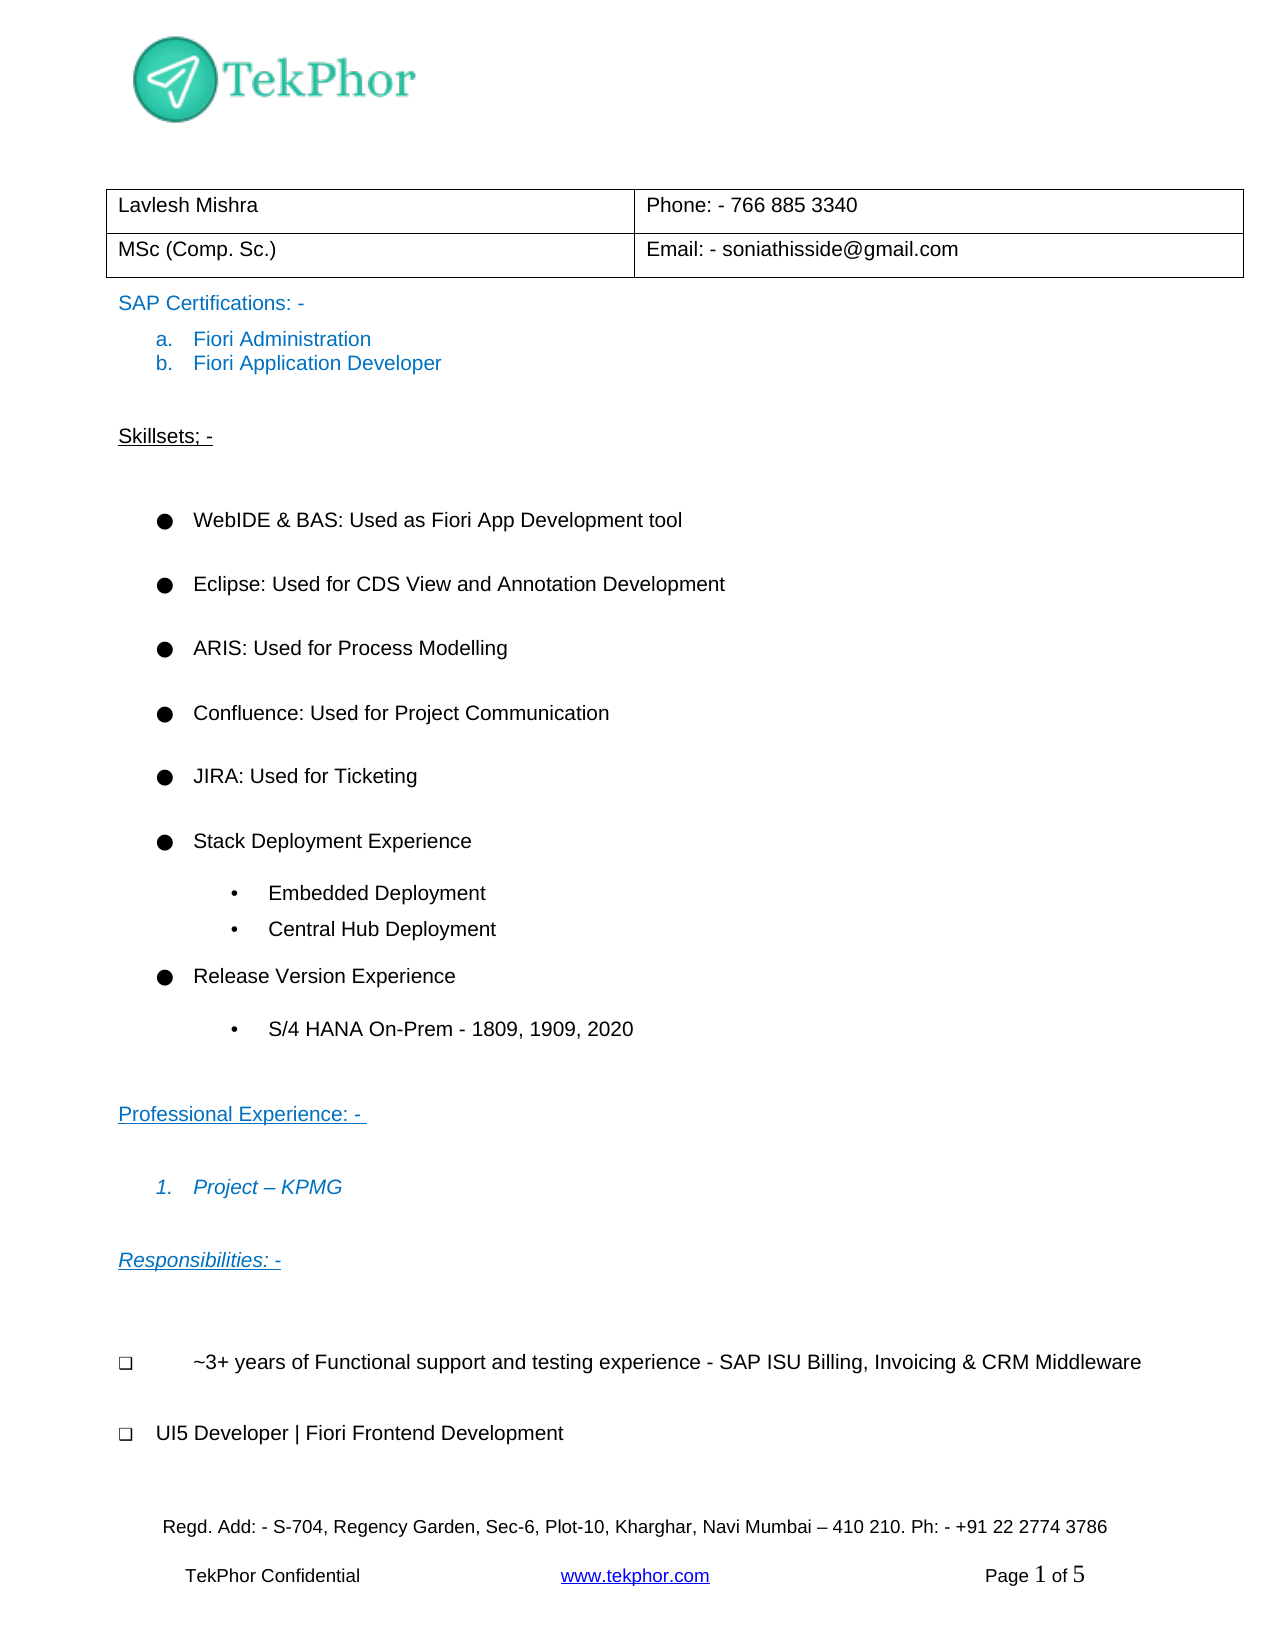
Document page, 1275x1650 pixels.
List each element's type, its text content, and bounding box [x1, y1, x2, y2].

list JIRA: Used for Ticketing [156, 753, 1152, 796]
list Confluence: Used for Project Communication [156, 689, 1152, 732]
text Professional Experience: - [118, 1102, 1152, 1126]
list ~3+ years of Functional support and testing experience - SAP ISU Billing, Invoicing & CRM Middleware [118, 1345, 1152, 1379]
list Embedded Deployment [231, 881, 1152, 905]
list Project – KPMG [156, 1175, 1152, 1199]
text Skillsets; - [118, 424, 1152, 448]
picture [118, 29, 431, 129]
list Fiori Application Developer [156, 351, 1152, 375]
text Responsibilities: - [118, 1248, 1152, 1272]
table_cell MSc (Comp. Sc.) [107, 234, 634, 277]
list Eclipse: Used for CDS View and Annotation Development [156, 561, 1152, 604]
list Central Hub Deployment [231, 917, 1152, 941]
list ARIS: Used for Process Modelling [156, 625, 1152, 668]
list S/4 HANA On-Prem - 1809, 1909, 2020 [231, 1017, 1152, 1041]
list Fiori Administration [156, 327, 1152, 351]
list Stack Deployment Experience [156, 817, 1152, 860]
table_cell Email: - soniathisside@gmail.com [635, 234, 1243, 277]
list Release Version Experience [156, 953, 1152, 996]
text SAP Certifications: - [118, 291, 1152, 314]
list UI5 Developer | Fiori Frontend Development [118, 1415, 1152, 1449]
list WebIDE & BAS: Used as Fiori App Development tool [156, 497, 1152, 539]
table_header Phone: - 766 885 3340 [635, 190, 1243, 233]
table_header Lavlesh Mishra [107, 190, 634, 233]
